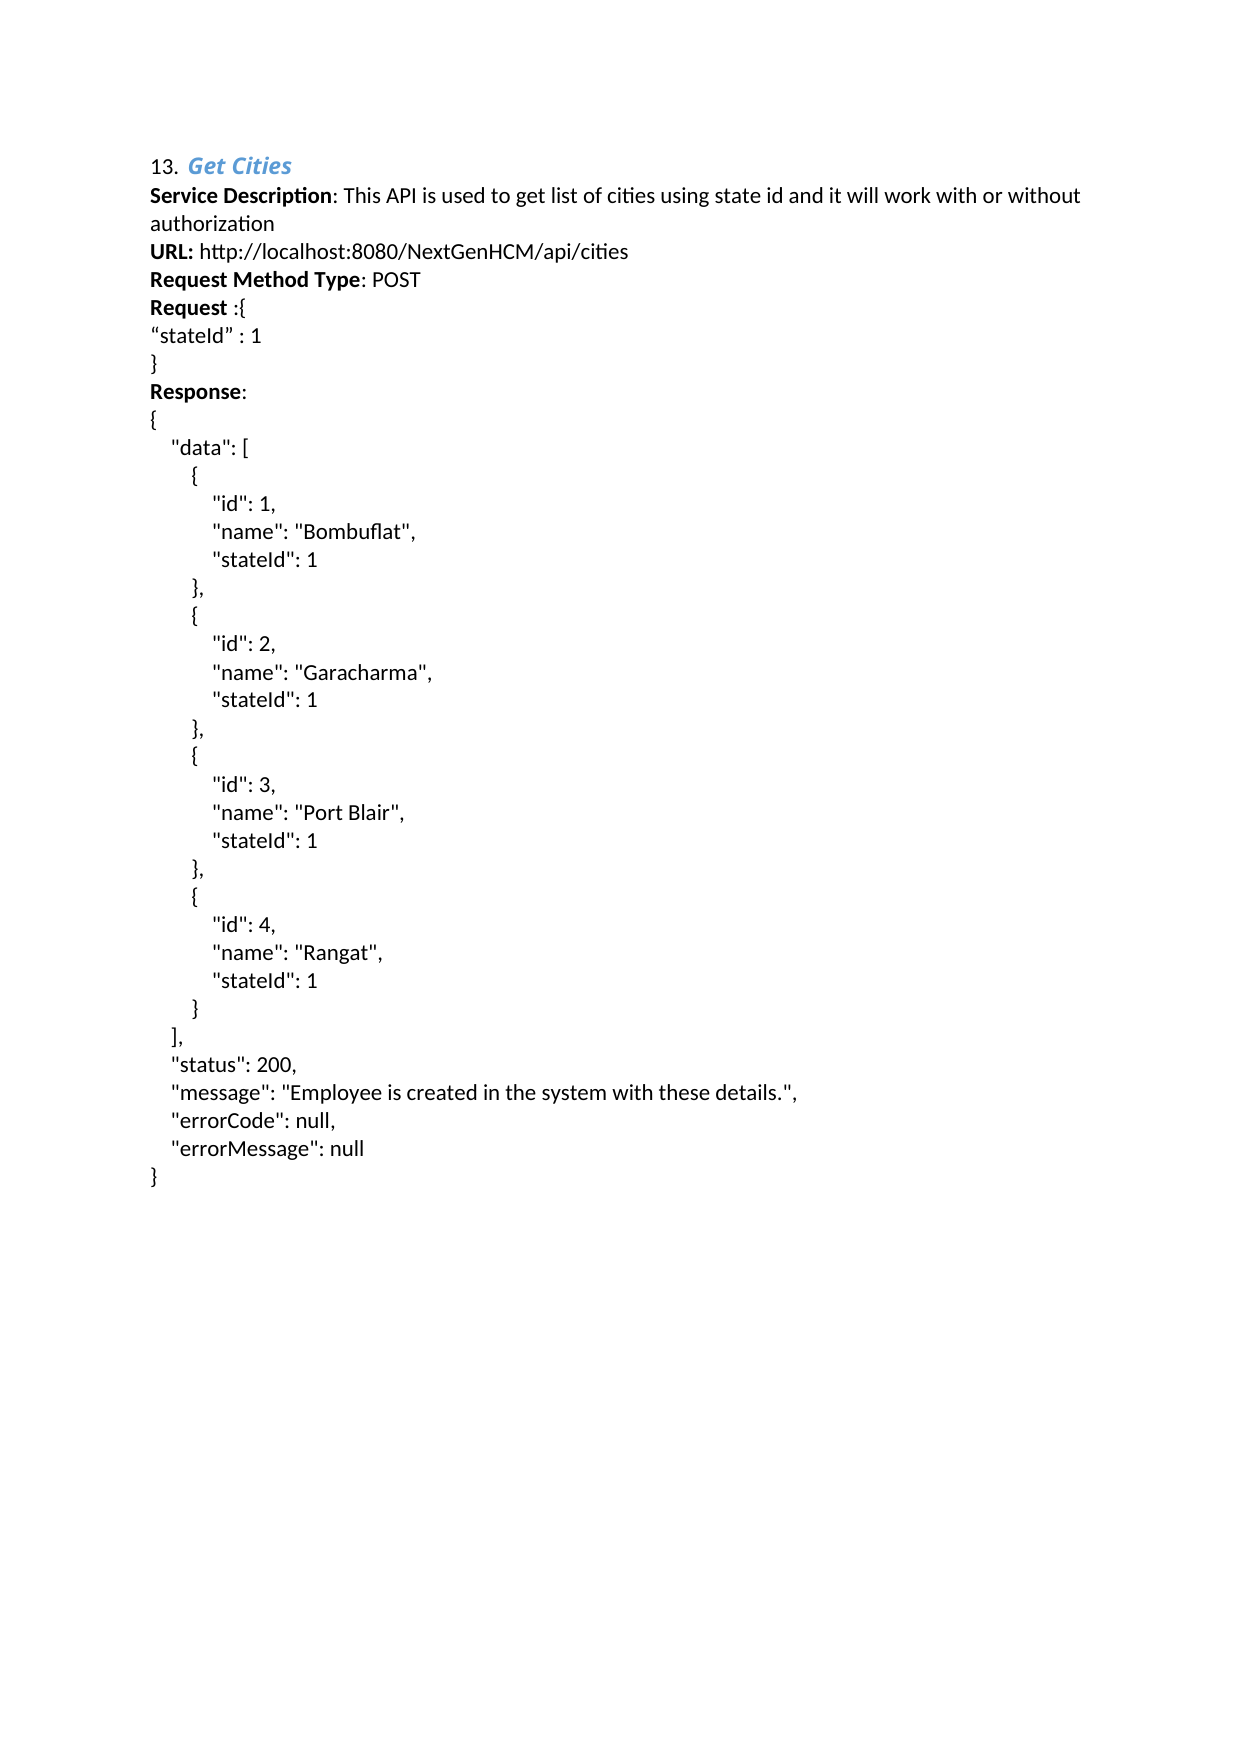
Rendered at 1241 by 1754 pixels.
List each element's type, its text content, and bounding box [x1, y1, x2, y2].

text Service Description: This API is used to get list of cities using state id and it will work with or without authorization [150, 181, 1090, 237]
text }, [150, 854, 1090, 882]
text "stateId": 1 [150, 686, 1090, 714]
text "id": 2, [150, 629, 1090, 658]
text "message": "Employee is created in the system with these details.", [150, 1078, 1090, 1106]
text { [150, 461, 1090, 489]
text Response: [150, 377, 1090, 405]
text "errorMessage": null [150, 1134, 1090, 1162]
text Request Method Type: POST [150, 265, 1090, 293]
text "errorCode": null, [150, 1106, 1090, 1134]
text ], [150, 1022, 1090, 1050]
text "stateId": 1 [150, 966, 1090, 994]
text } [150, 349, 1090, 377]
text "id": 3, [150, 770, 1090, 798]
text }, [150, 714, 1090, 742]
text }, [150, 573, 1090, 602]
text } [150, 994, 1090, 1022]
text "stateId": 1 [150, 826, 1090, 854]
text { [150, 405, 1090, 433]
text "name": "Port Blair", [150, 798, 1090, 826]
text { [150, 882, 1090, 910]
text “stateId” : 1 [150, 321, 1090, 349]
text { [150, 742, 1090, 770]
text "id": 4, [150, 910, 1090, 938]
text "name": "Rangat", [150, 938, 1090, 966]
text Request :{ [150, 293, 1090, 321]
list Get Cities [150, 150, 1090, 181]
text "id": 1, [150, 489, 1090, 517]
text "data": [ [150, 433, 1090, 461]
text "status": 200, [150, 1050, 1090, 1078]
text "stateId": 1 [150, 546, 1090, 573]
text { [150, 602, 1090, 629]
text "name": "Bombuflat", [150, 517, 1090, 546]
text URL: http://localhost:8080/NextGenHCM/api/cities [150, 237, 1090, 265]
text } [150, 1162, 1090, 1190]
text "name": "Garacharma", [150, 658, 1090, 686]
